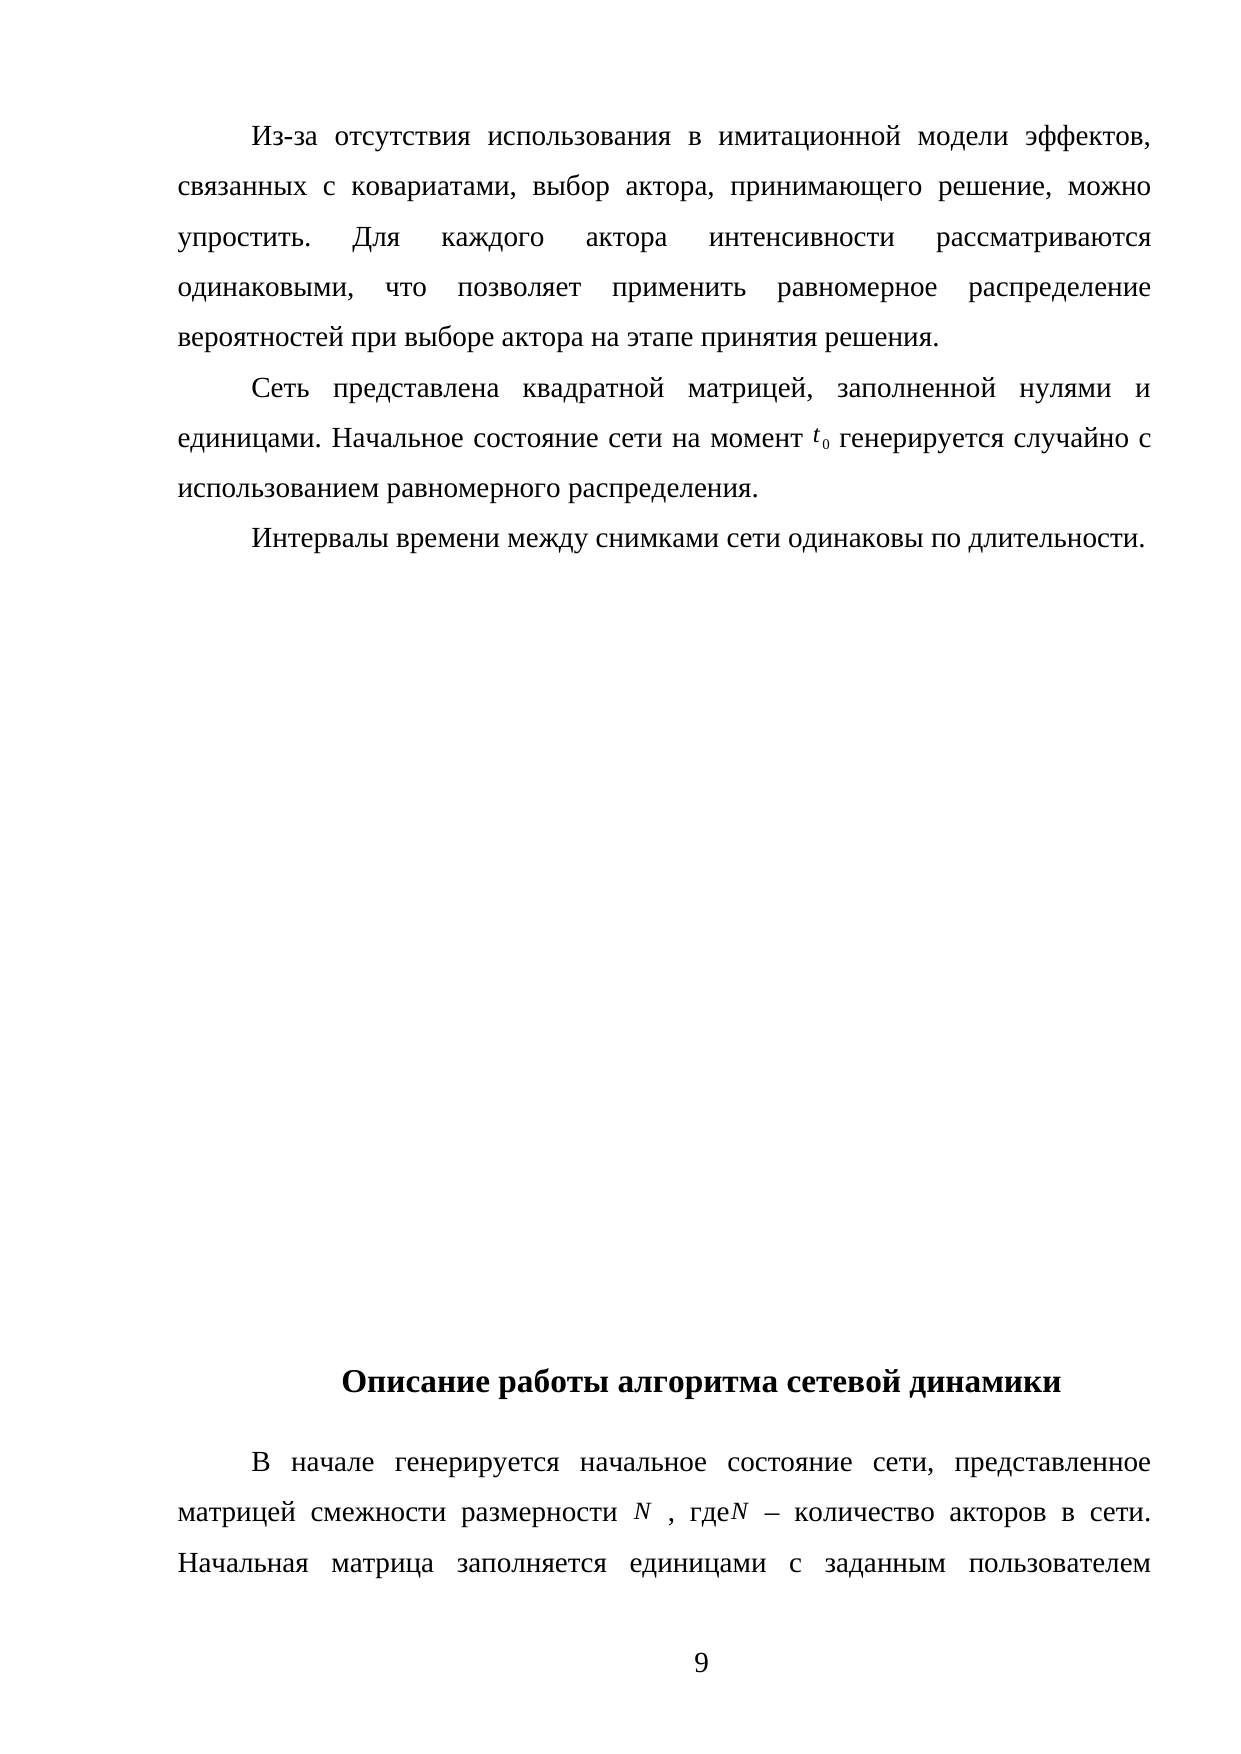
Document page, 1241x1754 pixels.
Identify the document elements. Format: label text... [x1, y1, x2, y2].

subtitle Описание работы алгоритма сетевой динамики [177, 1362, 1152, 1400]
text Из-за отсутствия использования в имитационной модели эффектов, связанных с ковариатами, выбор актора, принимающего решение, можно упростить. Для каждого актора интенсивности рассматриваются одинаковыми, что позволяет применить равномерное распределение вероятностей при выборе актора на этапе принятия решения. [177, 118, 1152, 353]
text Интервалы времени между снимками сети одинаковы по длительности. [177, 521, 1152, 554]
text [177, 1444, 1152, 1578]
text Сеть представлена квадратной матрицей, заполненной нулями и единицами. Начальное состояние сети на момент ​ генерируется случайно с использованием равномерного распределения. [177, 370, 1152, 504]
